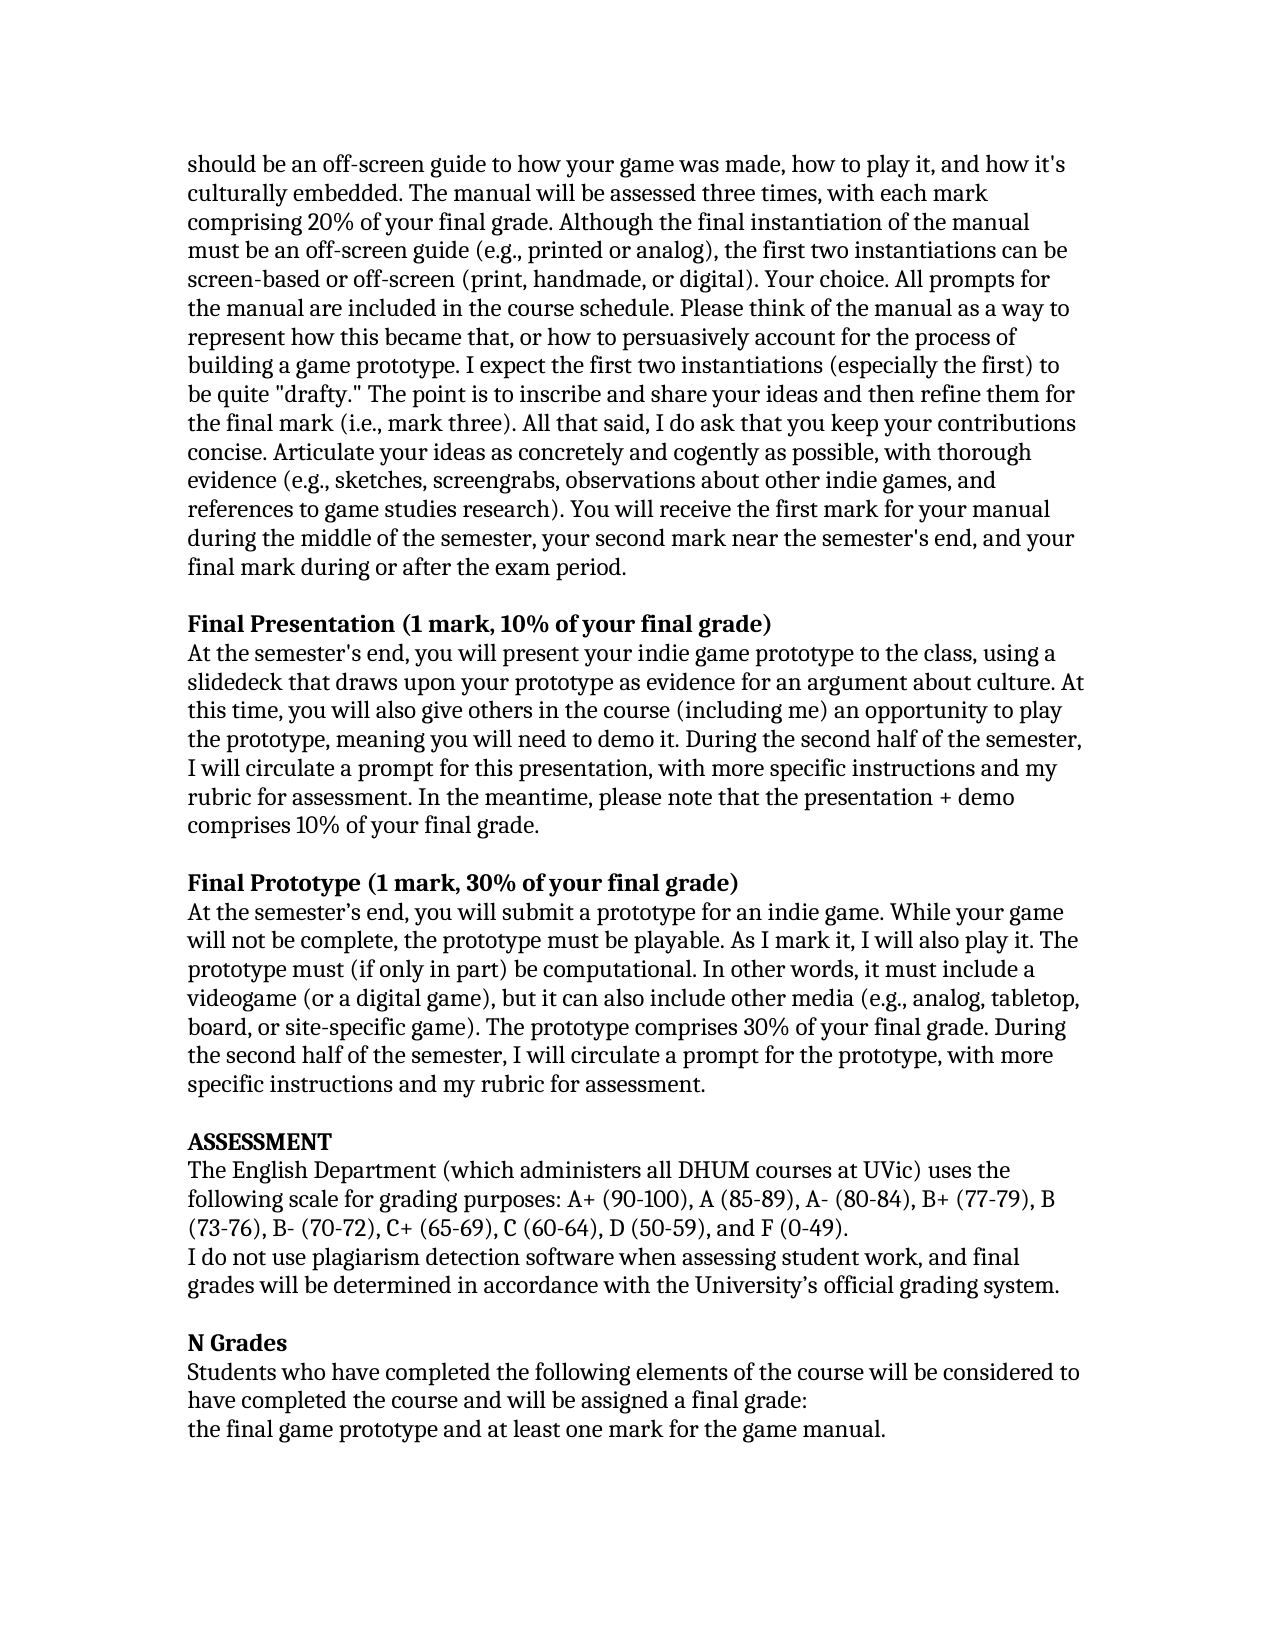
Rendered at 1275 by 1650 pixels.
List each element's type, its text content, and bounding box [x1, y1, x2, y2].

text the final game prototype and at least one mark for the game manual. [187, 1415, 1087, 1444]
text I do not use plagiarism detection software when assessing student work, and final grades will be determined in accordance with the University’s official grading system. [187, 1242, 1087, 1300]
text The English Department (which administers all DHUM courses at UVic) uses the following scale for grading purposes: A+ (90-100), A (85-89), A- (80-84), B+ (77-79), B (73-76), B- (70-72), C+ (65-69), C (60-64), D (50-59), and F (0-49). [187, 1156, 1087, 1242]
text Students who have completed the following elements of the course will be considered to have completed the course and will be assigned a final grade: [187, 1357, 1087, 1415]
text Final Prototype (1 mark, 30% of your final grade) [187, 869, 1087, 897]
text N Grades [187, 1329, 1087, 1357]
text At the semester's end, you will present your indie game prototype to the class, using a slidedeck that draws upon your prototype as evidence for an argument about culture. At this time, you will also give others in the course (including me) an opportunity to play the prototype, meaning you will need to demo it. During the second half of the semester, I will circulate a prompt for this presentation, with more specific instructions and my rubric for assessment. In the meantime, please note that the presentation + demo comprises 10% of your final grade. [187, 639, 1087, 840]
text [187, 150, 1087, 581]
text Final Presentation (1 mark, 10% of your final grade) [187, 610, 1087, 639]
text ASSESSMENT [187, 1127, 1087, 1156]
text At the semester’s end, you will submit a prototype for an indie game. While your game will not be complete, the prototype must be playable. As I mark it, I will also play it. The prototype must (if only in part) be computational. In other words, it must include a videogame (or a digital game), but it can also include other media (e.g., analog, tabletop, board, or site-specific game). The prototype comprises 30% of your final grade. During the second half of the semester, I will circulate a prompt for the prototype, with more specific instructions and my rubric for assessment. [187, 897, 1087, 1099]
